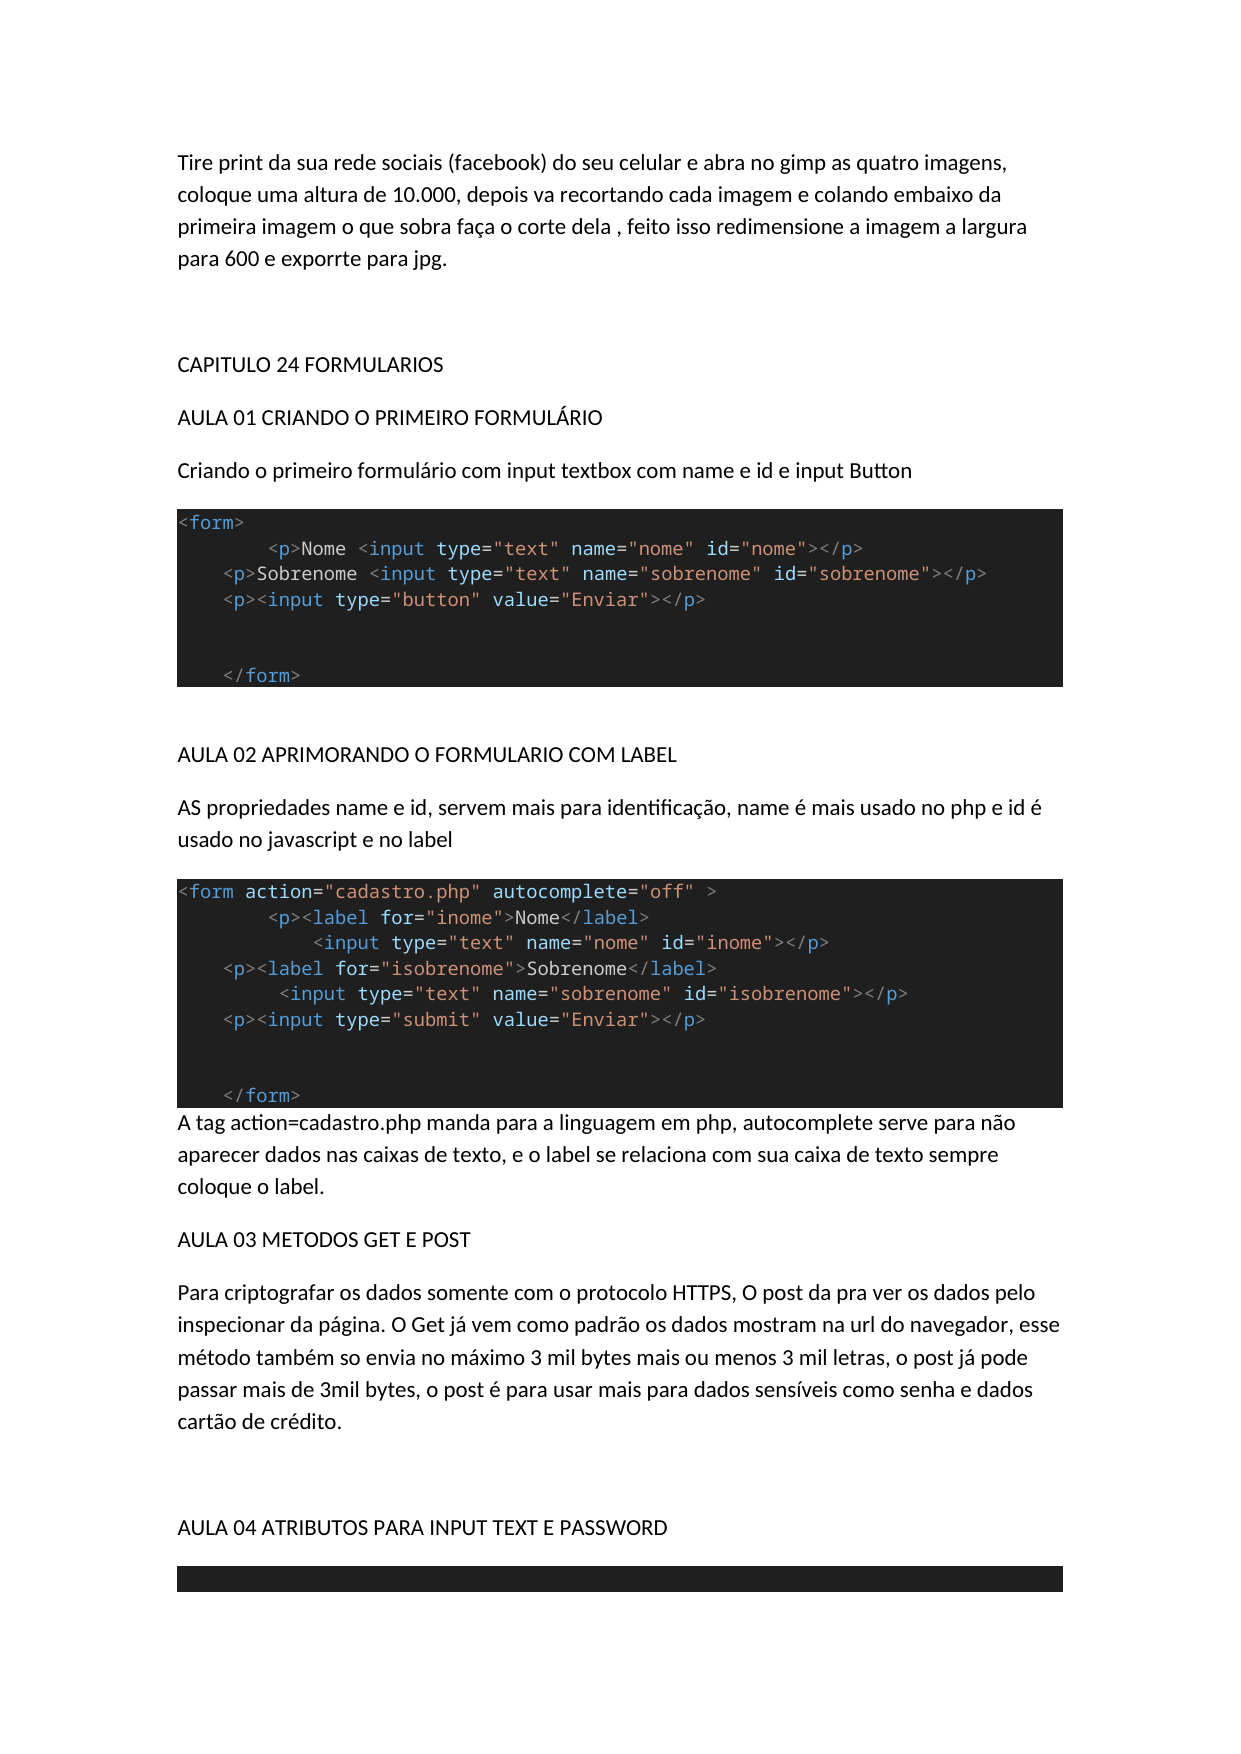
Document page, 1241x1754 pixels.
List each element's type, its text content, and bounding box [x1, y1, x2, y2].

text <p>Sobrenome <input type="text" name="sobrenome" id="sobrenome"></p> [177, 560, 1063, 586]
text AULA 03 METODOS GET E POST [177, 1225, 1063, 1253]
text AULA 02 APRIMORANDO O FORMULARIO COM LABEL [177, 740, 1063, 768]
text <input type="text" name="nome" id="inome"></p> [177, 930, 1063, 955]
text AULA 01 CRIANDO O PRIMEIRO FORMULÁRIO [177, 403, 1063, 431]
text A tag action=cadastro.php manda para a linguagem em php, autocomplete serve para não aparecer dados nas caixas de texto, e o label se relaciona com sua caixa de texto sempre coloque o label. [177, 1108, 1063, 1200]
text Criando o primeiro formulário com input textbox com name e id e input Button [177, 456, 1063, 484]
text AULA 04 ATRIBUTOS PARA INPUT TEXT E PASSWORD [177, 1513, 1063, 1541]
text AS propriedades name e id, servem mais para identificação, name é mais usado no php e id é usado no javascript e no label [177, 793, 1063, 854]
text <form action="cadastro.php" autocomplete="off" > [177, 879, 1063, 904]
text Tire print da sua rede sociais (facebook) do seu celular e abra no gimp as quatro imagens, coloque uma altura de 10.000, depois va recortando cada imagem e colando embaixo da primeira imagem o que sobra faça o corte dela , feito isso redimensione a imagem a largura para 600 e exporrte para jpg. [177, 148, 1063, 272]
text </form> [177, 1082, 1063, 1108]
text <p><label for="inome">Nome</label> [177, 904, 1063, 930]
text <input type="text" name="sobrenome" id="isobrenome"></p> [177, 981, 1063, 1006]
text <p><label for="isobrenome">Sobrenome</label> [177, 955, 1063, 981]
text <p><input type="button" value="Enviar"></p> [177, 586, 1063, 611]
text </form> [177, 662, 1063, 687]
text CAPITULO 24 FORMULARIOS [177, 350, 1063, 378]
text Para criptografar os dados somente com o protocolo HTTPS, O post da pra ver os dados pelo inspecionar da página. O Get já vem como padrão os dados mostram na url do navegador, esse método também so envia no máximo 3 mil bytes mais ou menos 3 mil letras, o post já pode passar mais de 3mil bytes, o post é para usar mais para dados sensíveis como senha e dados cartão de crédito. [177, 1278, 1063, 1435]
text <p><input type="submit" value="Enviar"></p> [177, 1006, 1063, 1032]
text <form> [177, 509, 1063, 535]
text <p>Nome <input type="text" name="nome" id="nome"></p> [177, 535, 1063, 560]
